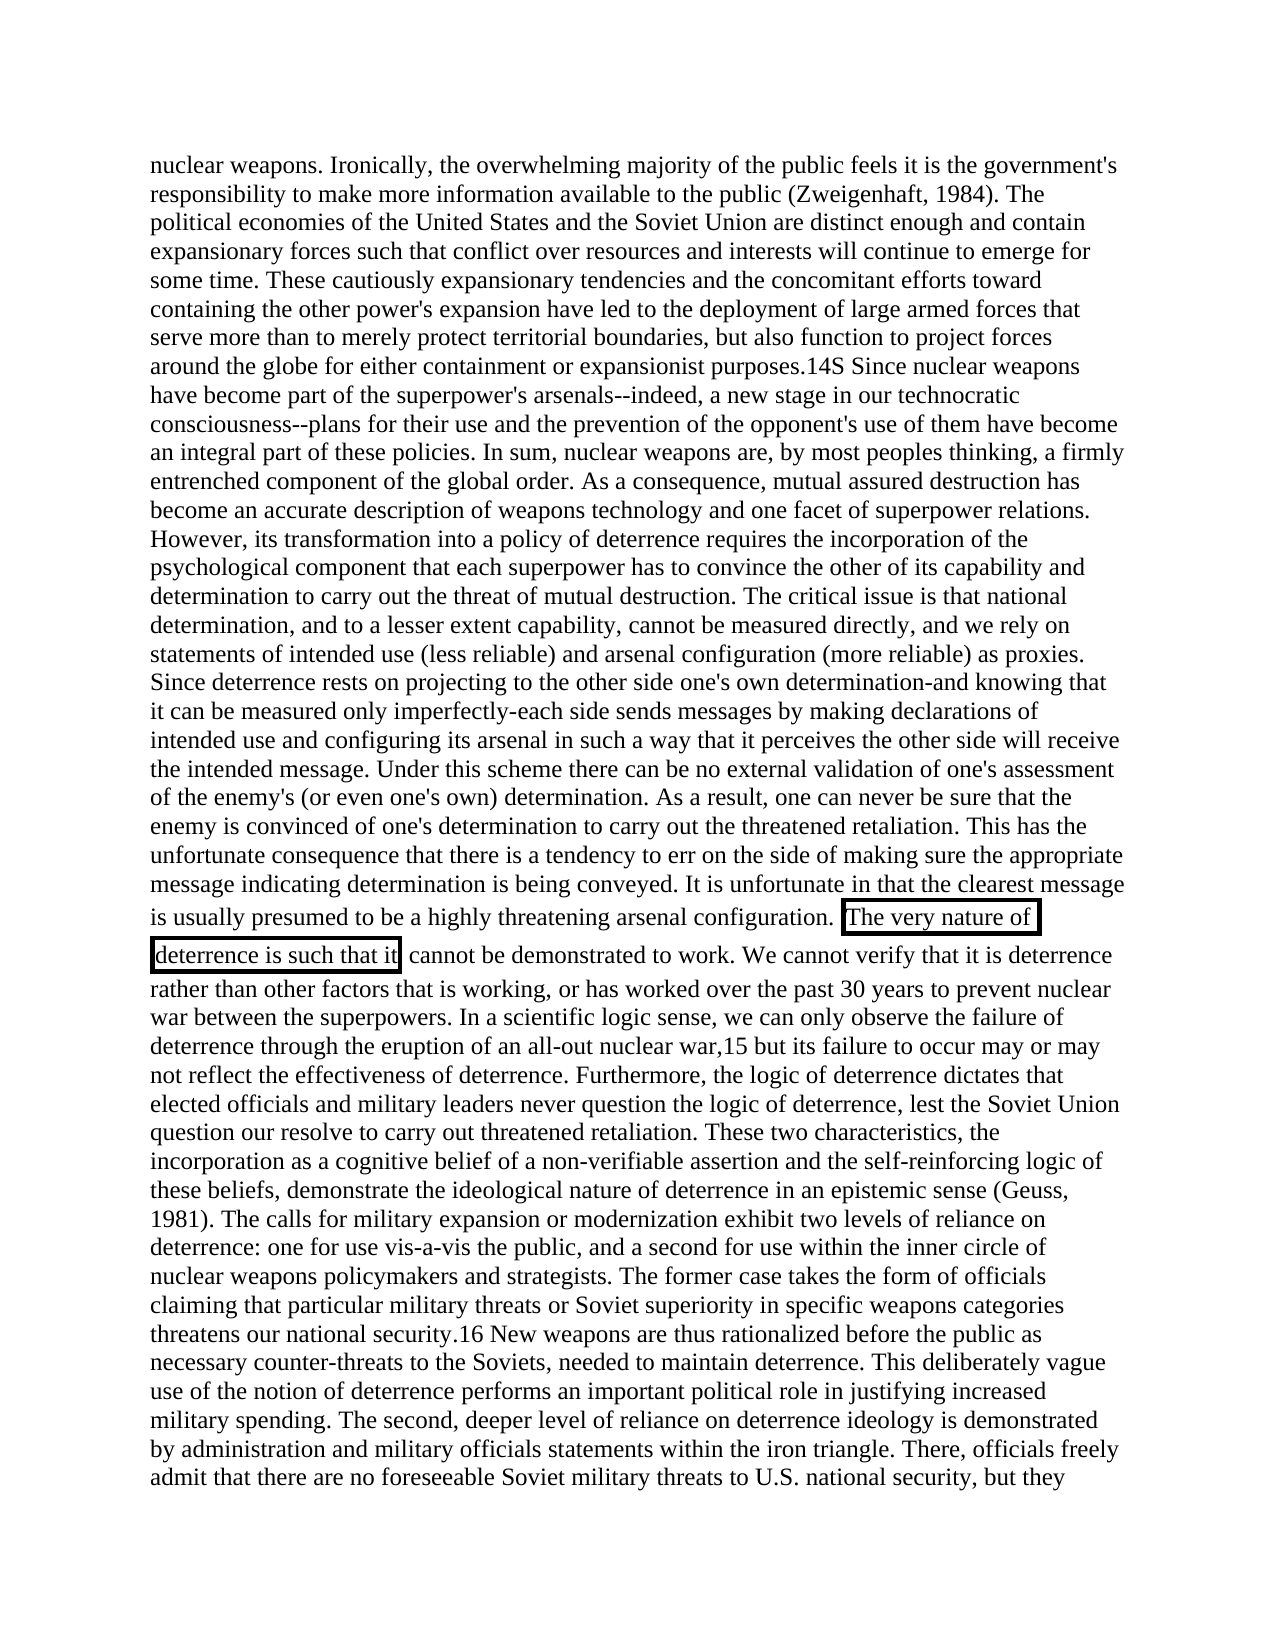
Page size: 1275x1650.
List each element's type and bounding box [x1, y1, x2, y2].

text [150, 150, 1125, 1491]
